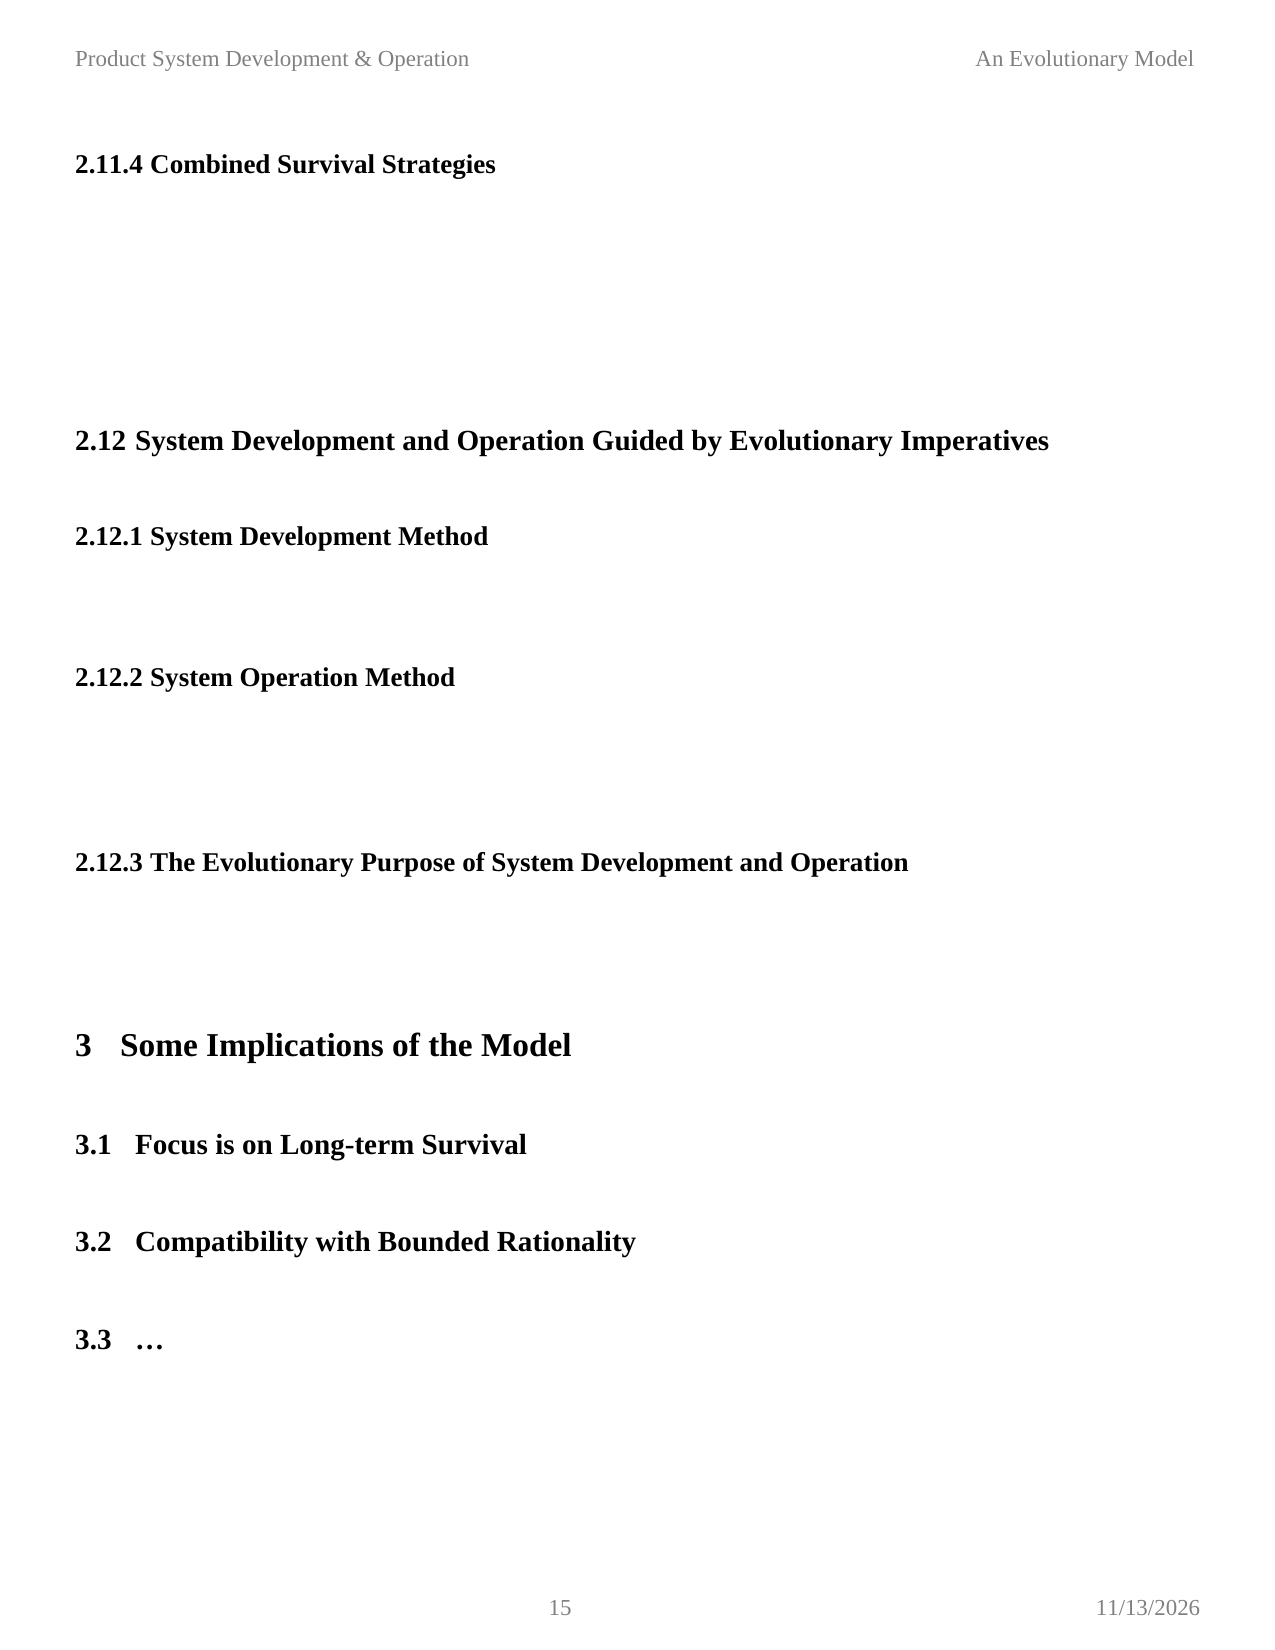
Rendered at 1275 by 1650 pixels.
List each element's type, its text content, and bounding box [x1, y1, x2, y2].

subtitle Some Implications of the Model [75, 1025, 1200, 1063]
subtitle The Evolutionary Purpose of System Development and Operation [75, 846, 1200, 877]
subtitle … [75, 1322, 1200, 1355]
subtitle Focus is on Long-term Survival [75, 1127, 1200, 1161]
subtitle Combined Survival Strategies [75, 148, 1200, 179]
subtitle System Development Method [75, 521, 1200, 552]
subtitle System Development and Operation Guided by Evolutionary Imperatives [75, 423, 1200, 457]
subtitle Compatibility with Bounded Rationality [75, 1224, 1200, 1258]
subtitle System Operation Method [75, 661, 1200, 692]
